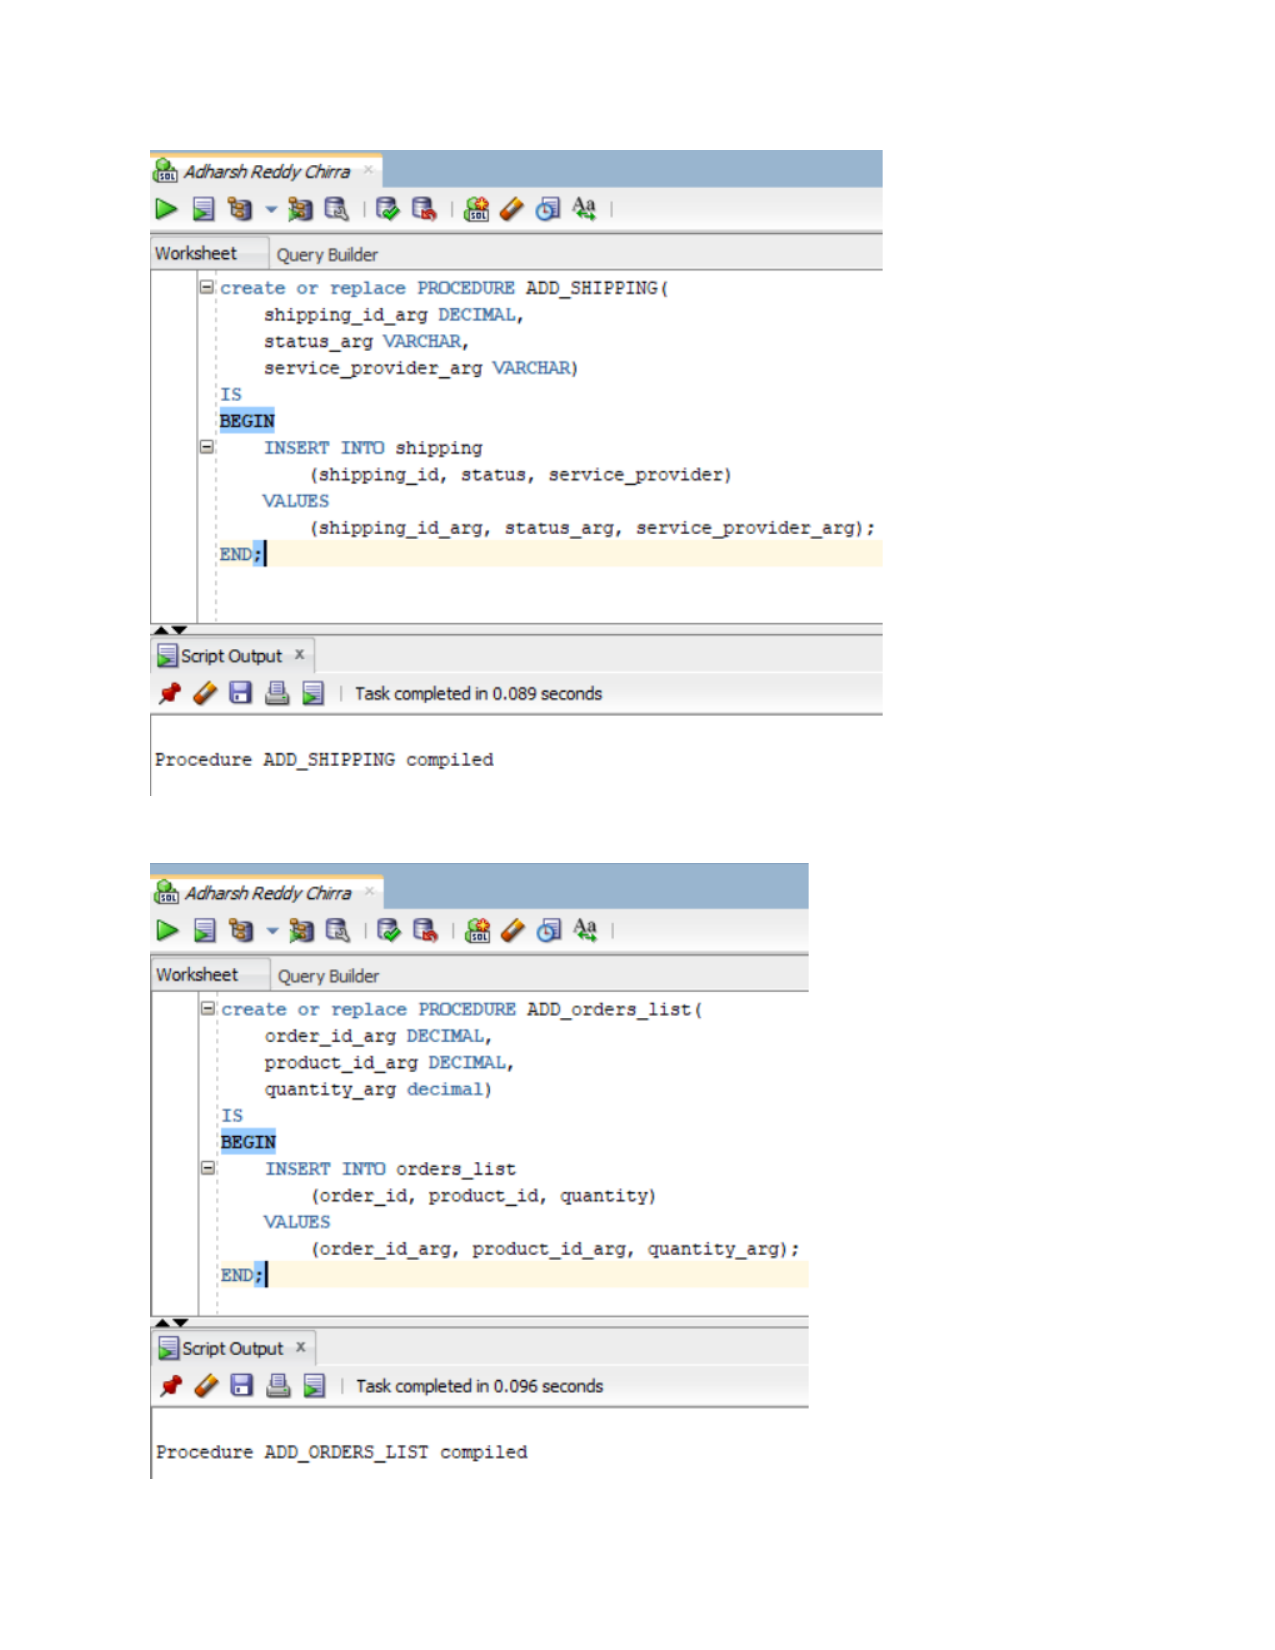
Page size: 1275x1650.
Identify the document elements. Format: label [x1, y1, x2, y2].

picture [150, 863, 809, 1479]
picture [150, 150, 883, 796]
